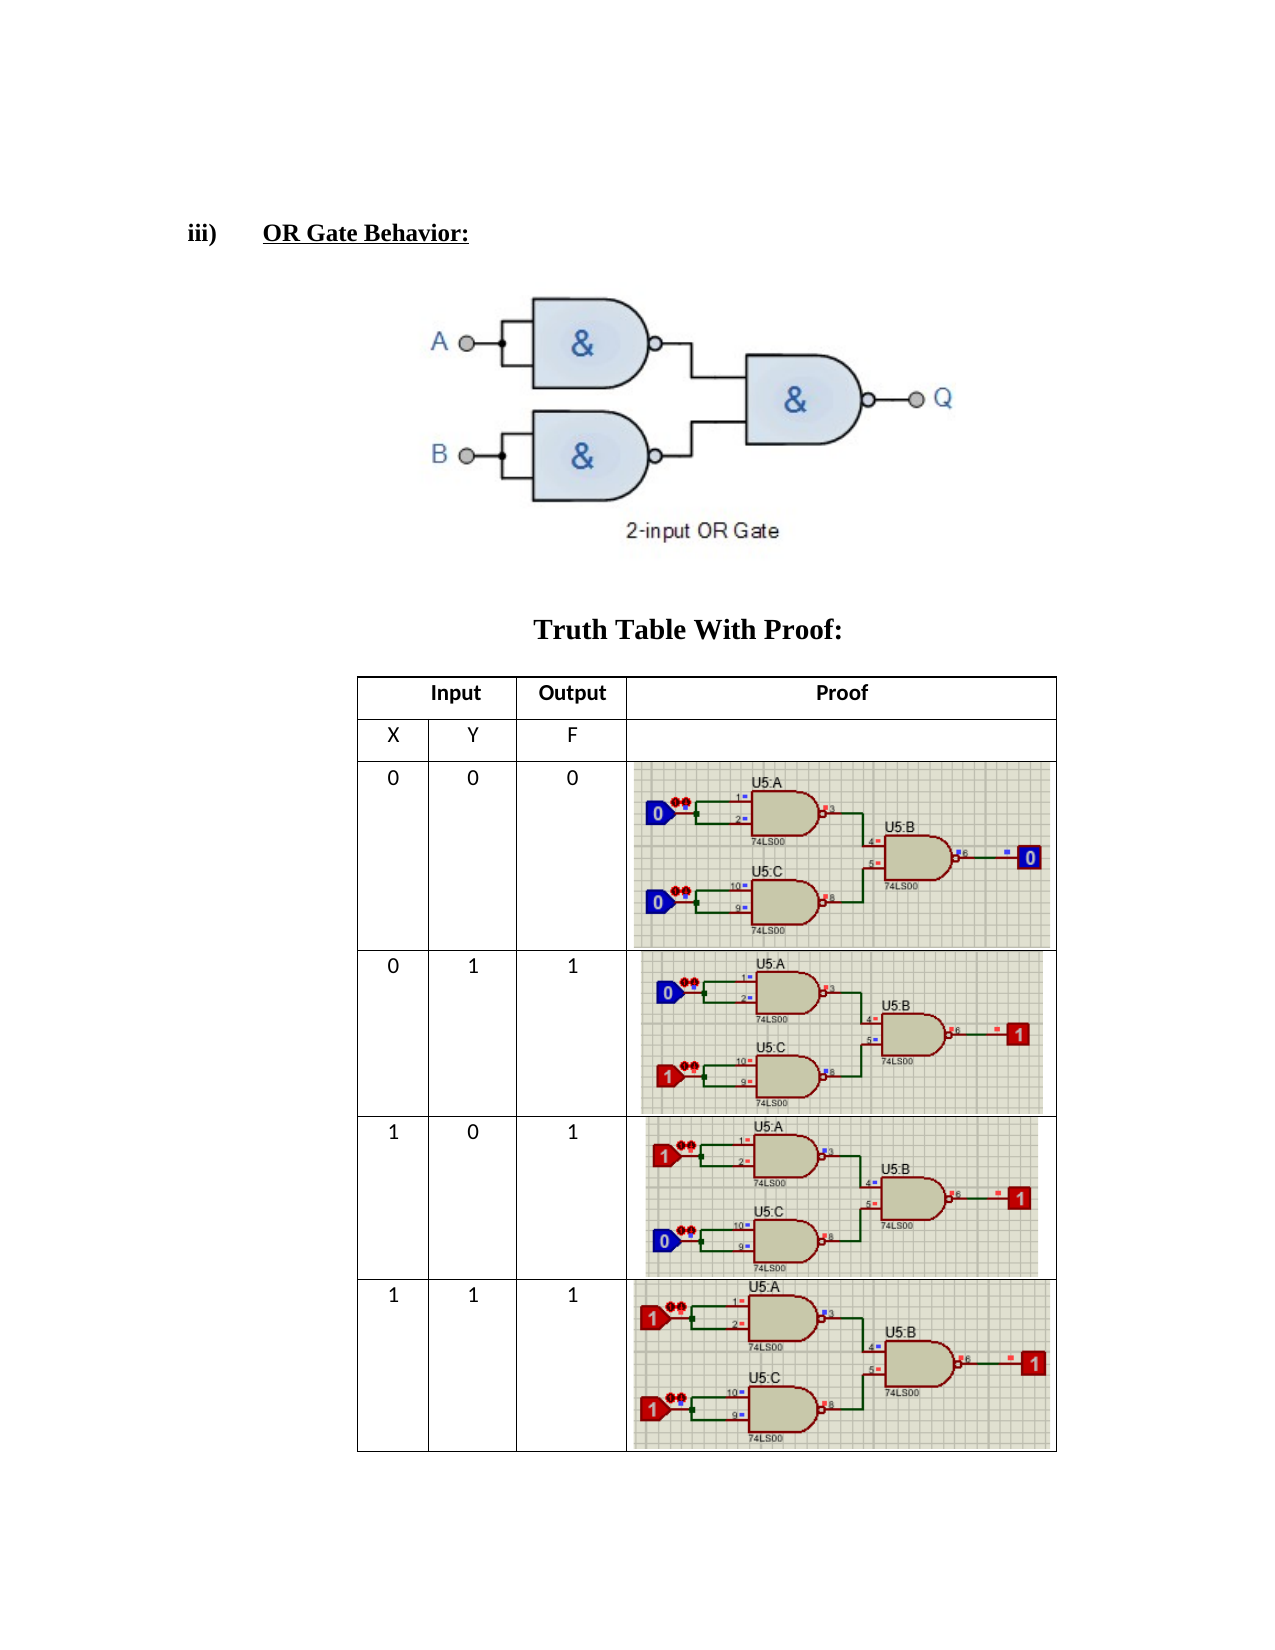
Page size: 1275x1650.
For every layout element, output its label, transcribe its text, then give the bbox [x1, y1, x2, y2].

table_cell 1 [358, 1117, 428, 1279]
table_cell [627, 1117, 1056, 1279]
table_cell [627, 762, 1056, 950]
table_cell 1 [517, 1117, 626, 1279]
table_header Input [428, 678, 516, 719]
picture [633, 762, 1050, 948]
table_cell [627, 951, 1056, 1116]
table_cell F [517, 720, 626, 761]
table_header Output [517, 678, 626, 719]
picture [633, 1280, 1051, 1449]
table_cell 0 [429, 762, 516, 950]
list OR Gate Behavior: [187, 218, 806, 247]
table_cell [627, 720, 1056, 761]
table_cell 0 [358, 762, 428, 950]
table_cell 0 [429, 1117, 516, 1279]
list Truth Table With Proof: [225, 612, 1151, 645]
table_cell 1 [517, 951, 626, 1116]
table_cell X [358, 720, 428, 761]
picture [640, 951, 1043, 1114]
table_cell 1 [358, 1280, 428, 1451]
picture [370, 258, 957, 568]
picture [645, 1117, 1039, 1277]
table_header [358, 678, 428, 719]
table_header Proof [627, 678, 1056, 719]
table_cell 0 [517, 762, 626, 950]
table_cell 1 [429, 1280, 516, 1451]
table_cell [627, 1280, 1056, 1451]
table_cell Y [429, 720, 516, 761]
table_cell 1 [429, 951, 516, 1116]
table_cell 1 [517, 1280, 626, 1451]
table_cell 0 [358, 951, 428, 1116]
